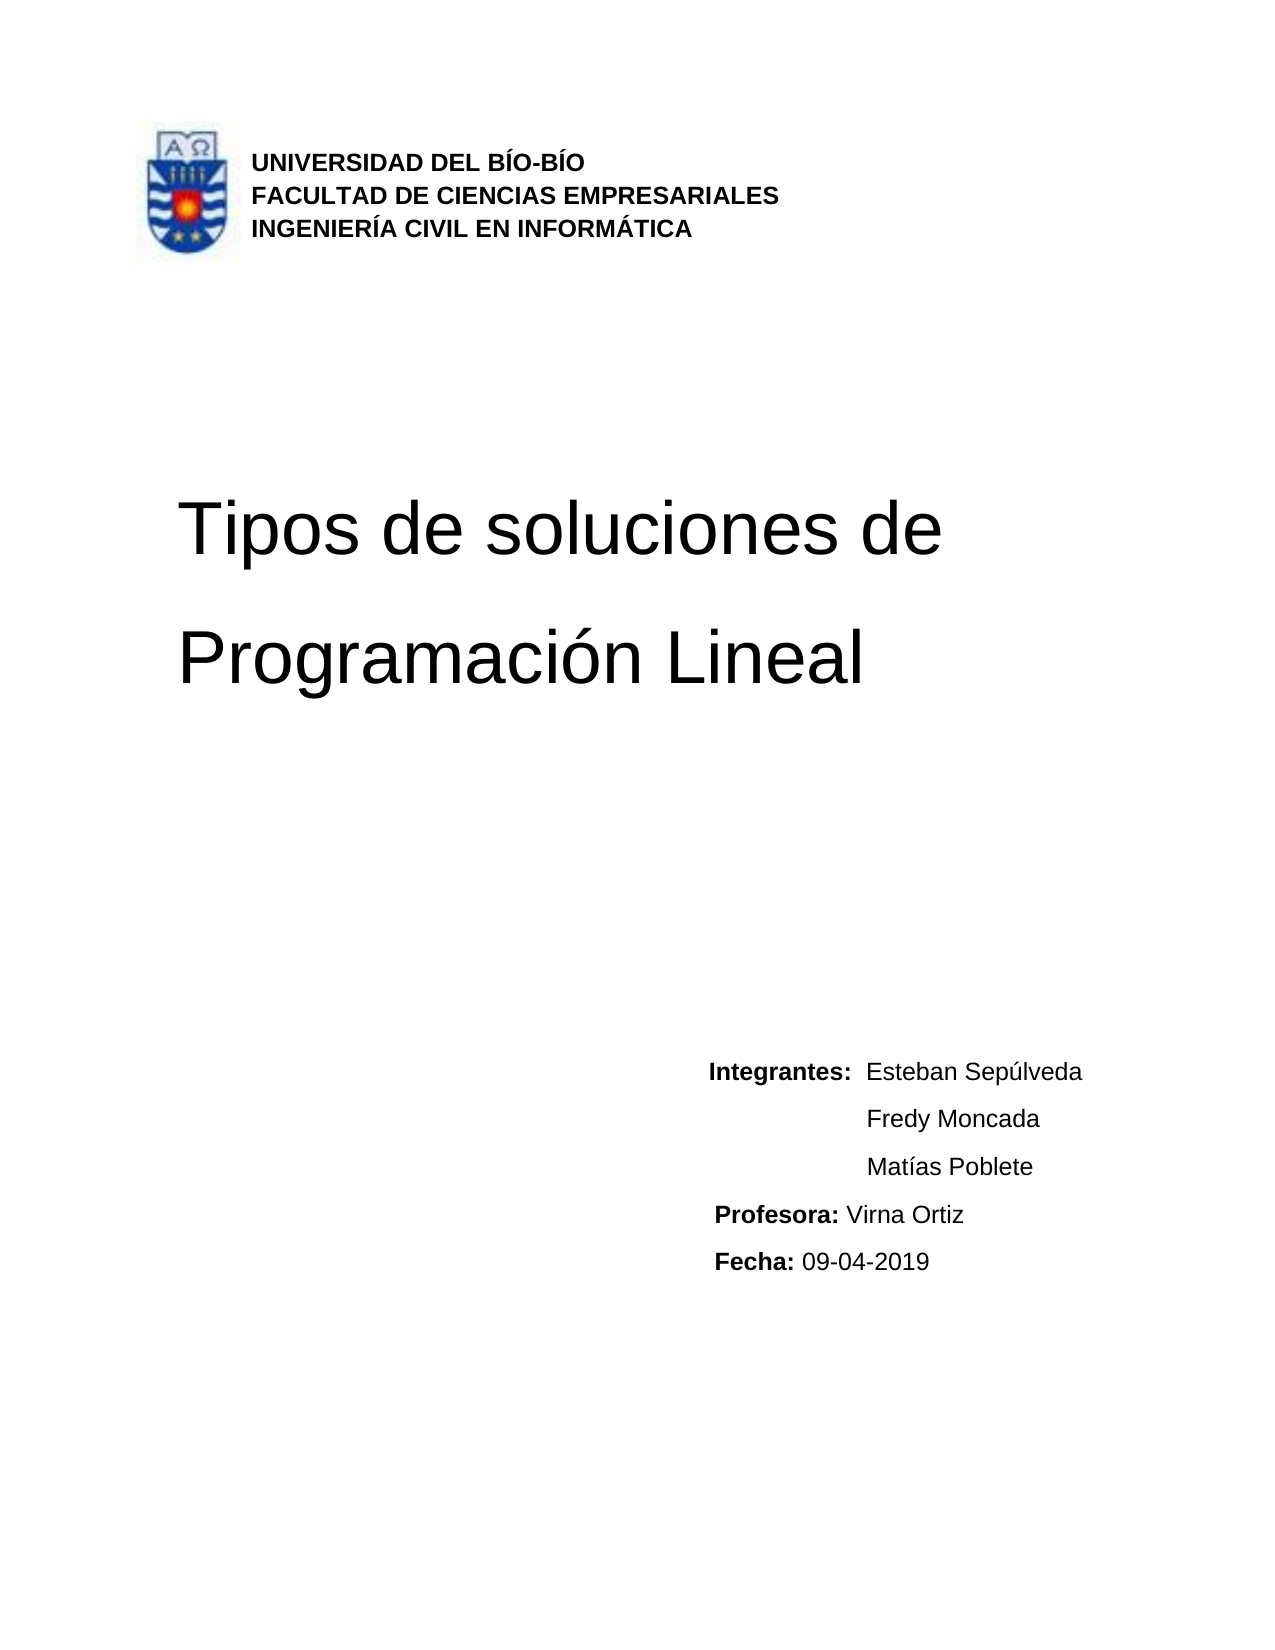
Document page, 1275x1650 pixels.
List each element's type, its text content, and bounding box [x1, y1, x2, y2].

text UNIVERSIDAD DEL BÍO-BÍO [251, 148, 1093, 176]
text Fecha: 09-04-2019 [620, 1247, 1098, 1276]
text Integrantes: Esteban Sepúlveda [693, 1057, 1098, 1085]
picture [136, 121, 241, 264]
text Profesora: Virna Ortiz [620, 1200, 1098, 1228]
text Matías Poblete [177, 1152, 1098, 1181]
text INGENIERÍA CIVIL EN INFORMÁTICA [251, 214, 1093, 242]
text FACULTAD DE CIENCIAS EMPRESARIALES [251, 181, 1093, 209]
text Fredy Moncada [177, 1104, 1098, 1133]
text Tipos de soluciones de Programación Lineal [177, 484, 1098, 699]
